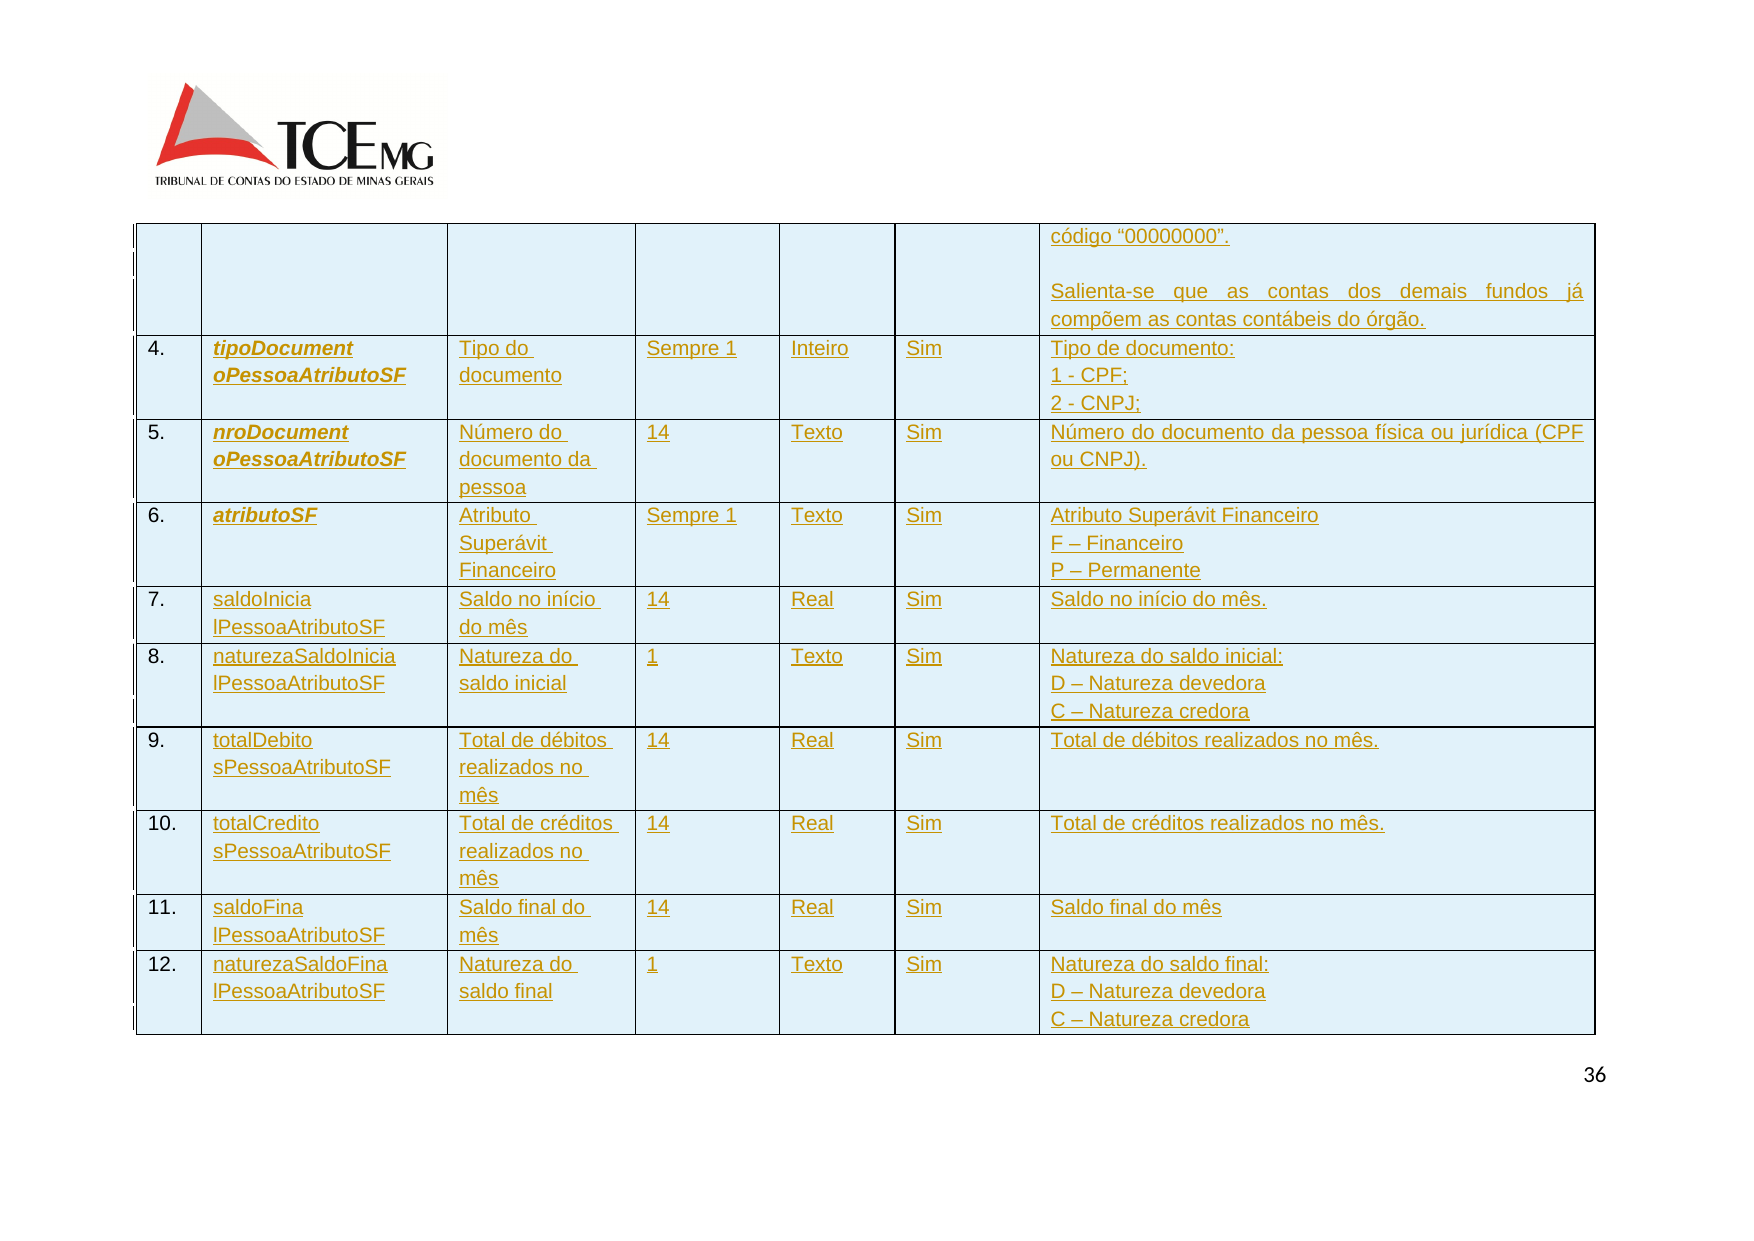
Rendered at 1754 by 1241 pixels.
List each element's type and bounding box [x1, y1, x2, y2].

picture [147, 73, 448, 199]
